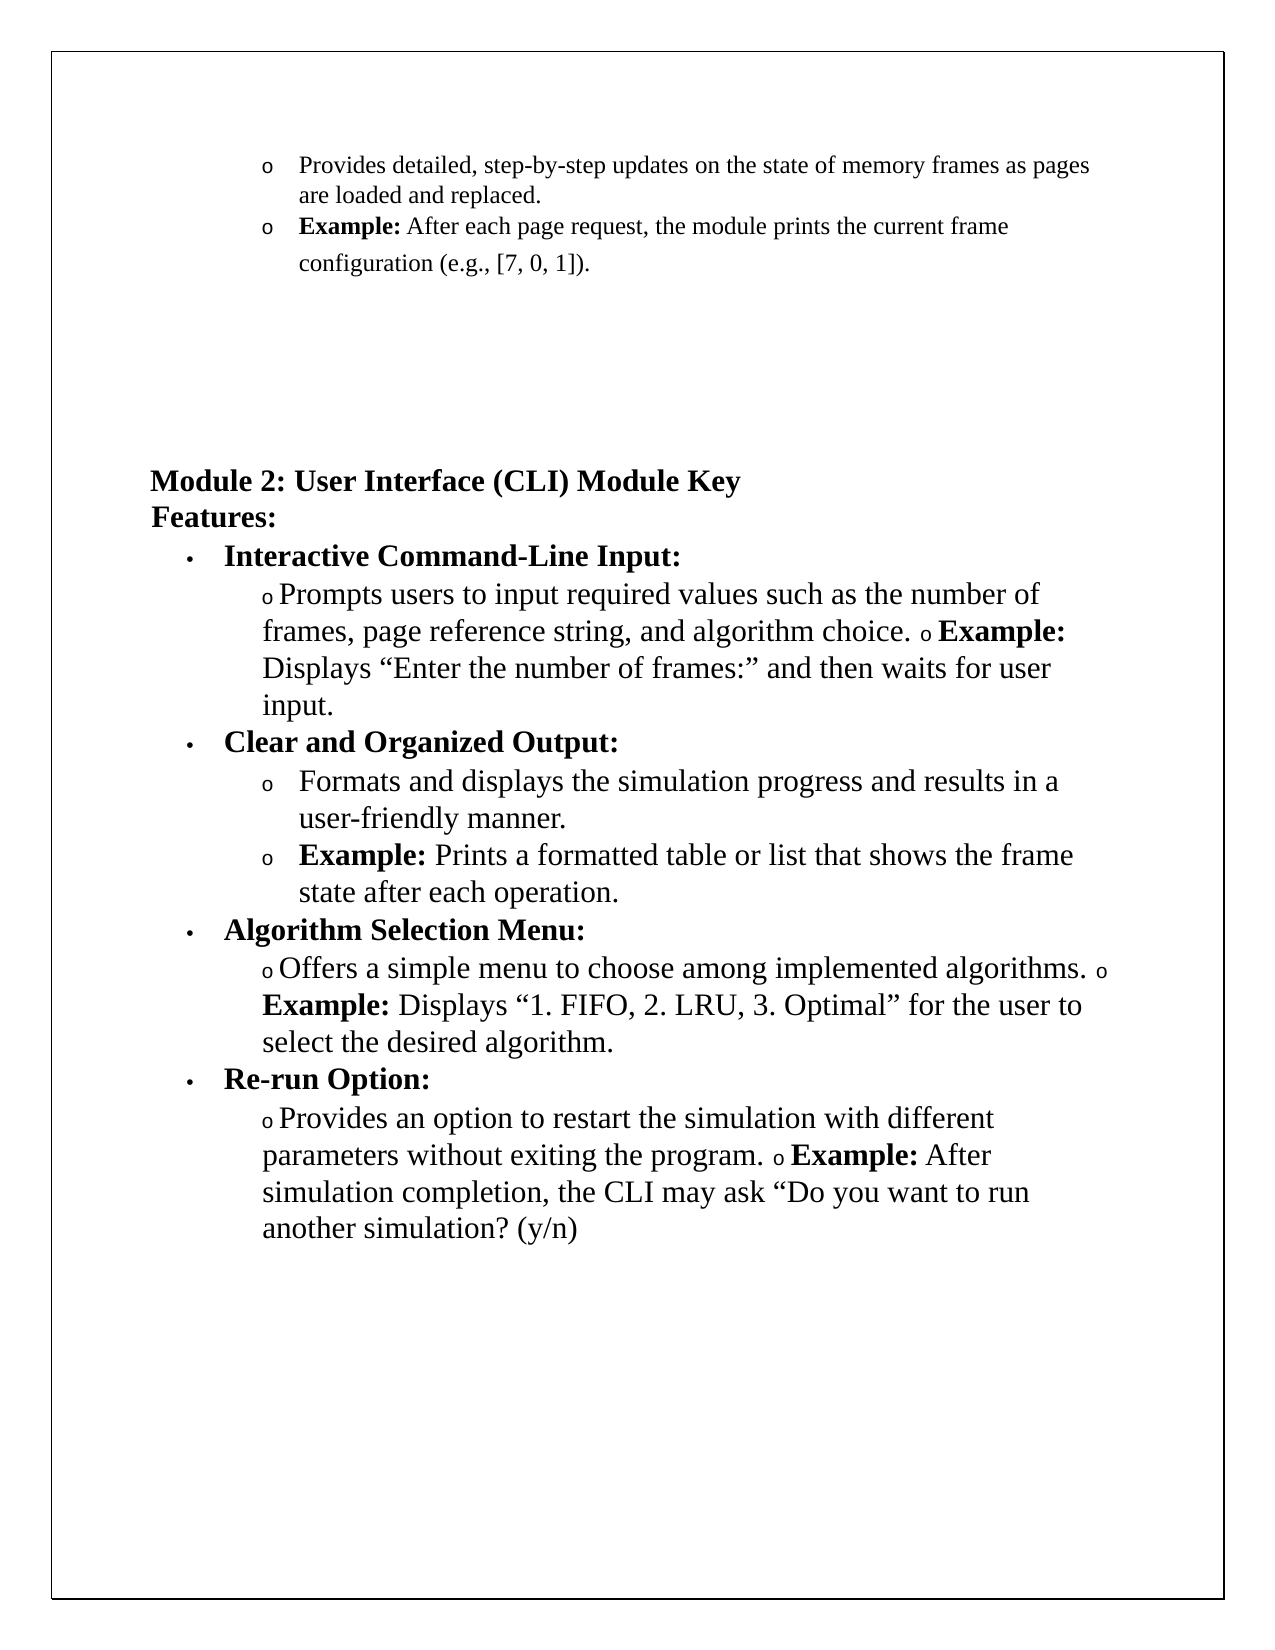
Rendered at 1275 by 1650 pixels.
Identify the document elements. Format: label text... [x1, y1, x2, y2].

list Provides detailed, step-by-step updates on the state of memory frames as pages are loaded and replaced. [261, 150, 1113, 209]
list Example: After each page request, the module prints the current frame configuration (e.g., [7, 0, 1]). [261, 211, 1113, 278]
list Example: Prints a formatted table or list that shows the frame state after each operation. [261, 836, 1123, 909]
list Algorithm Selection Menu: [186, 911, 882, 947]
text o Offers a simple menu to choose among implemented algorithms. o Example: Displays “1. FIFO, 2. LRU, 3. Optimal” for the user to select the desired algorithm. [261, 949, 1123, 1059]
text o Prompts users to input required values such as the number of frames, page reference string, and algorithm choice. o Example: Displays “Enter the number of frames:” and then waits for user input. [261, 575, 1123, 722]
text o Provides an option to restart the simulation with different parameters without exiting the program. o Example: After simulation completion, the CLI may ask “Do you want to run another simulation? (y/n) [261, 1099, 1073, 1246]
list Clear and Organized Output: [186, 724, 882, 760]
text Module 2: User Interface (CLI) Module Key Features: [150, 462, 742, 535]
list Re-run Option: [186, 1061, 882, 1096]
list Formats and displays the simulation progress and results in a user-friendly manner. [261, 762, 1123, 835]
list Interactive Command-Line Input: [186, 537, 882, 573]
